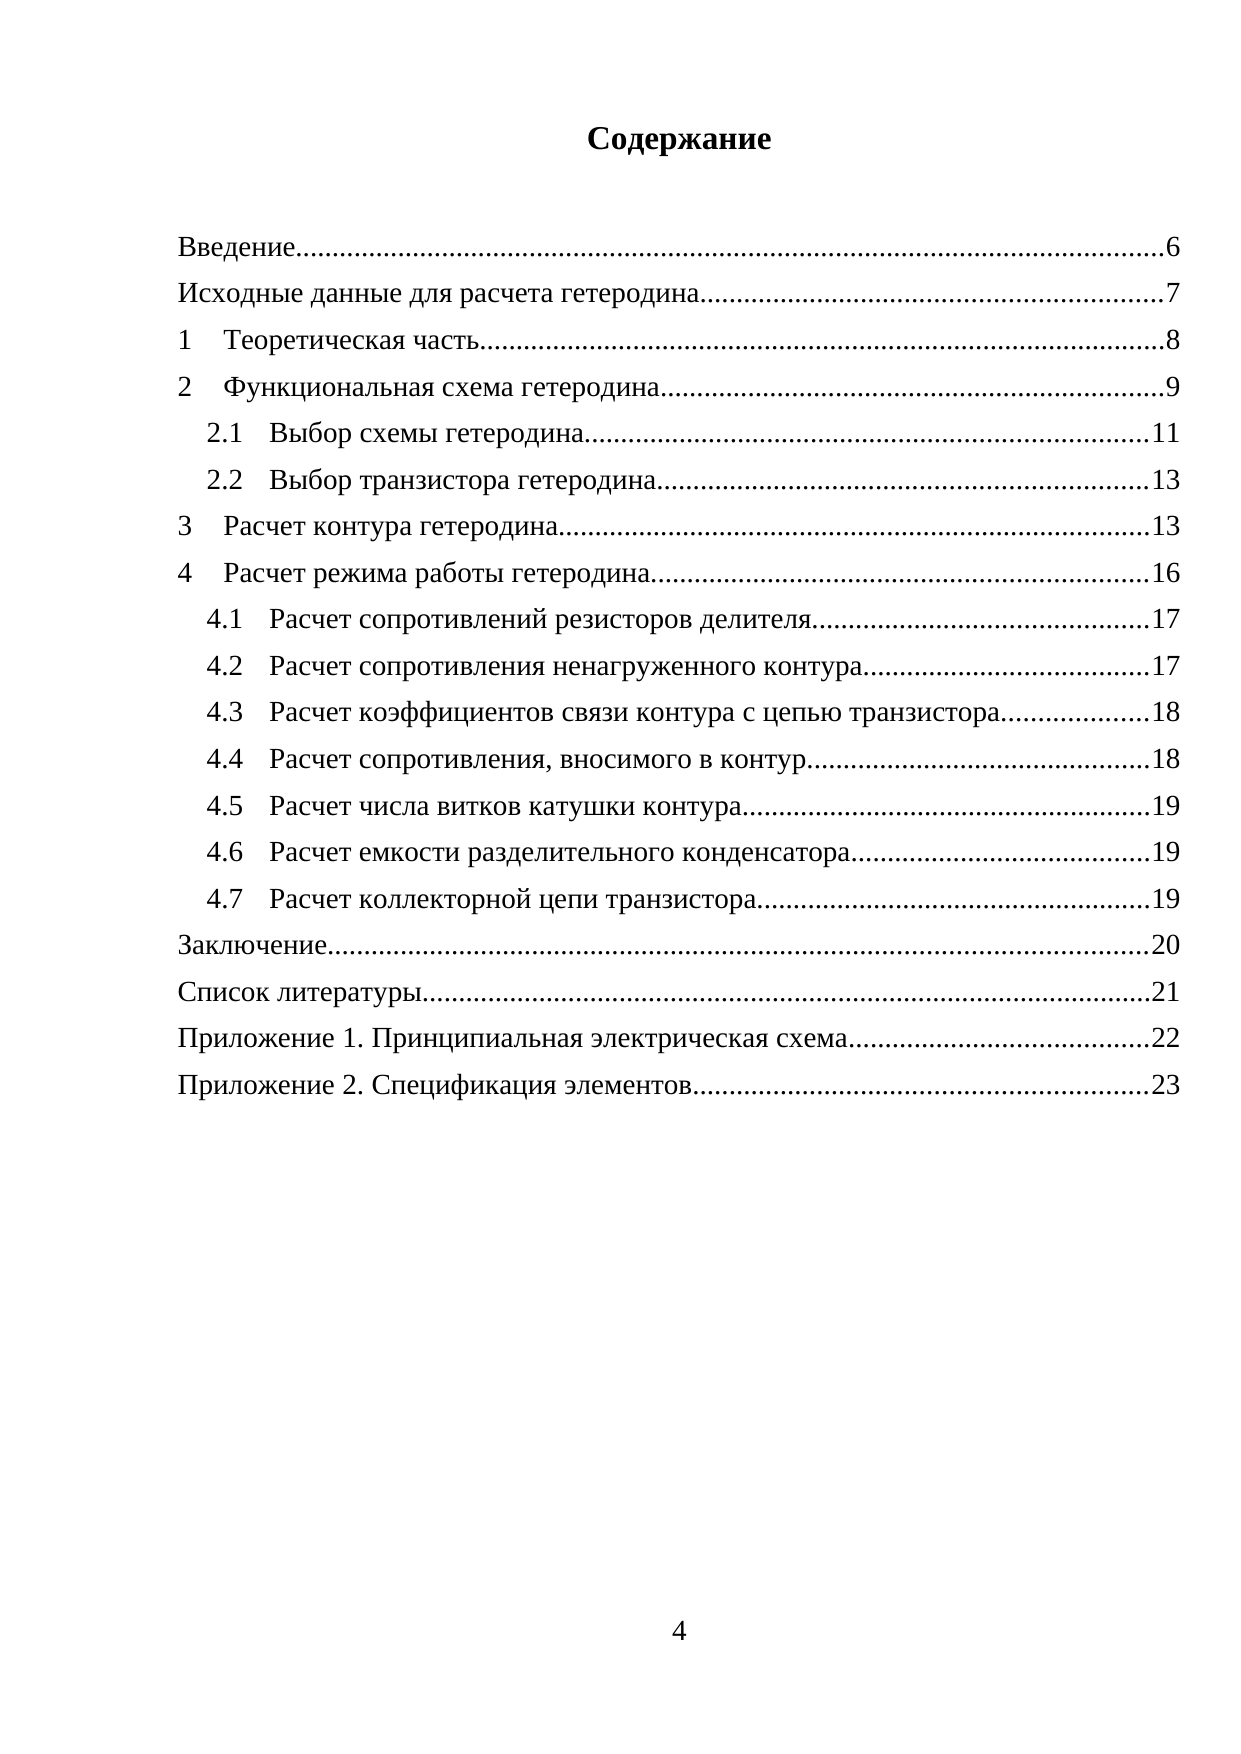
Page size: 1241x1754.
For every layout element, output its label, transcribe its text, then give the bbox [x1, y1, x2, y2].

text Содержание [177, 118, 1181, 156]
